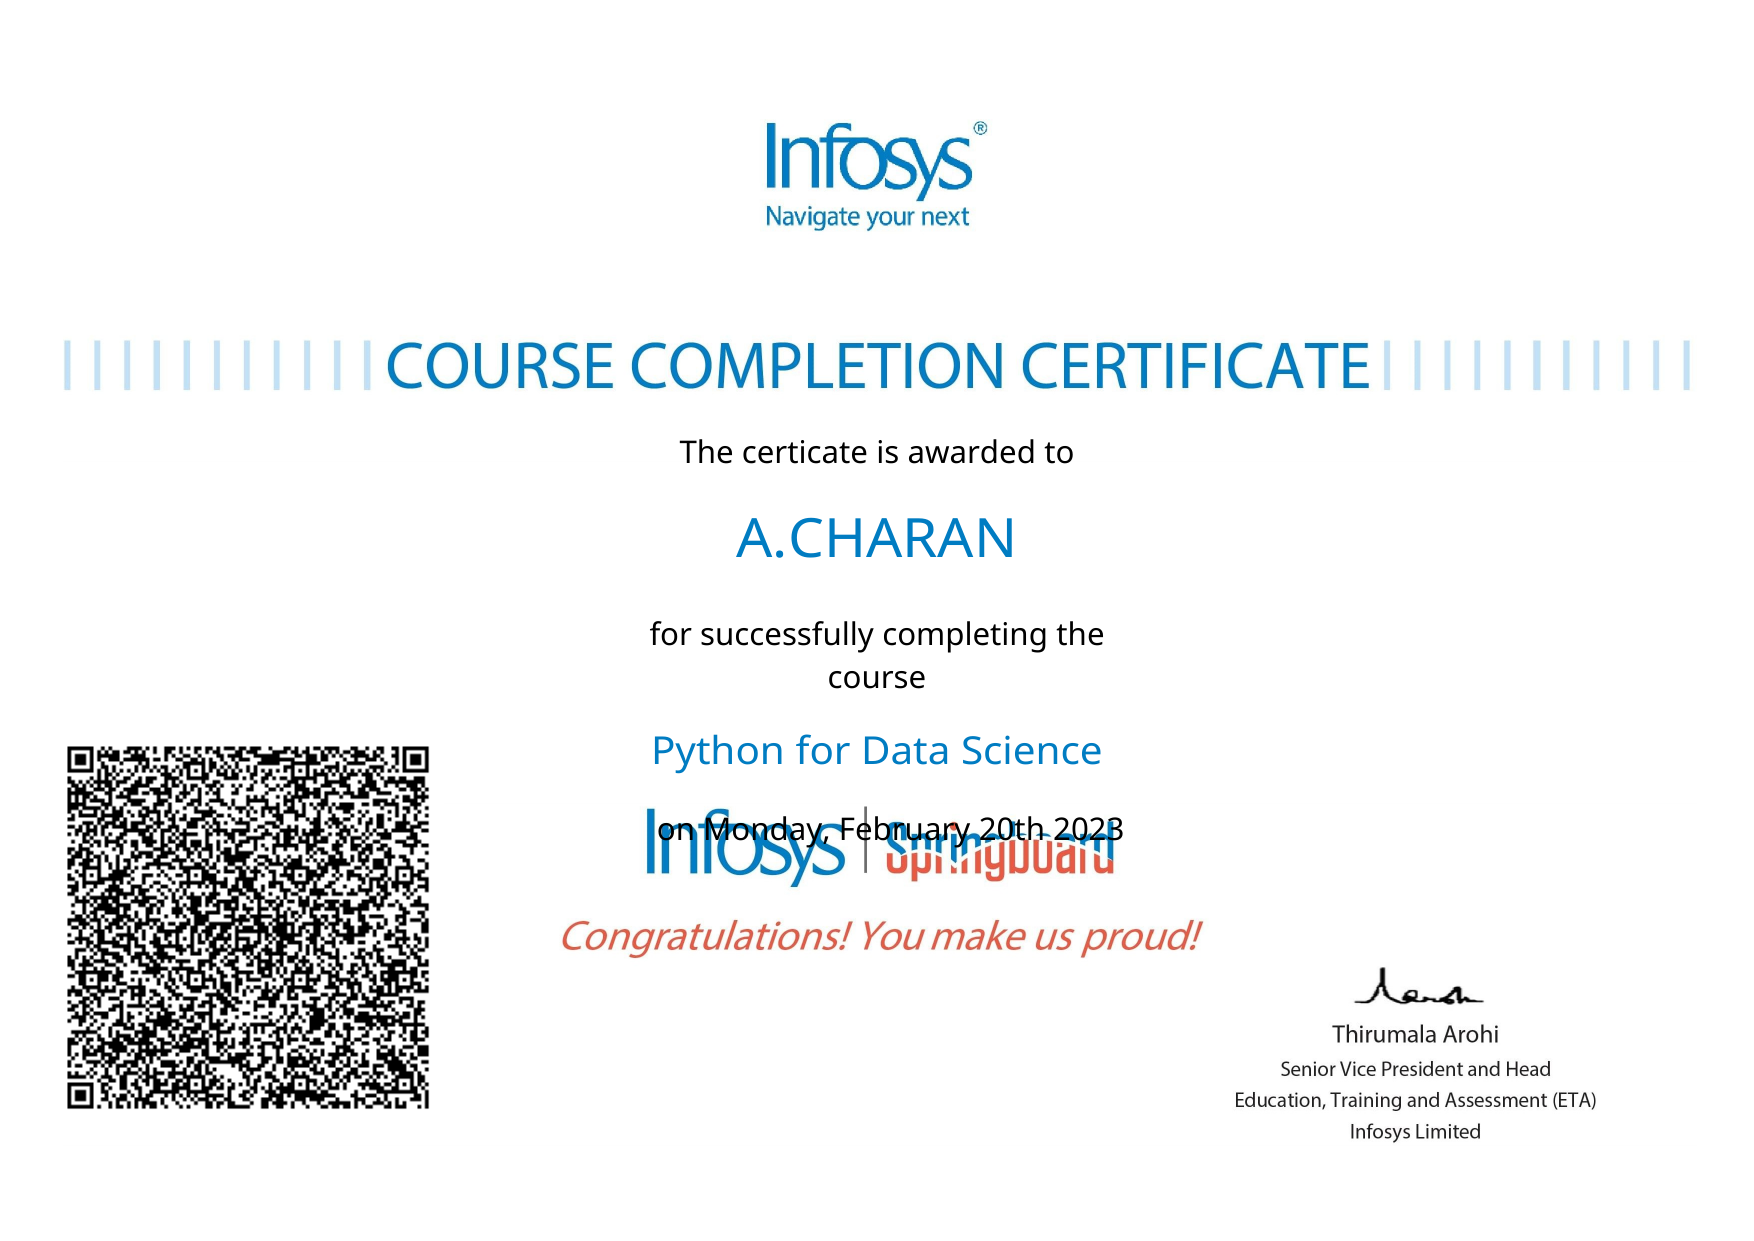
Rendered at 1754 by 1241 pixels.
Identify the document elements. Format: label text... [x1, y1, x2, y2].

subtitle on Monday, February 20th 2023 [657, 807, 1502, 850]
picture [53, 119, 1697, 1146]
subtitle The certicate is awarded to [613, 430, 1141, 473]
text Python for Data Science [613, 723, 1141, 776]
subtitle for successfully completing the course [613, 612, 1141, 697]
title A.CHARAN [613, 500, 1141, 574]
